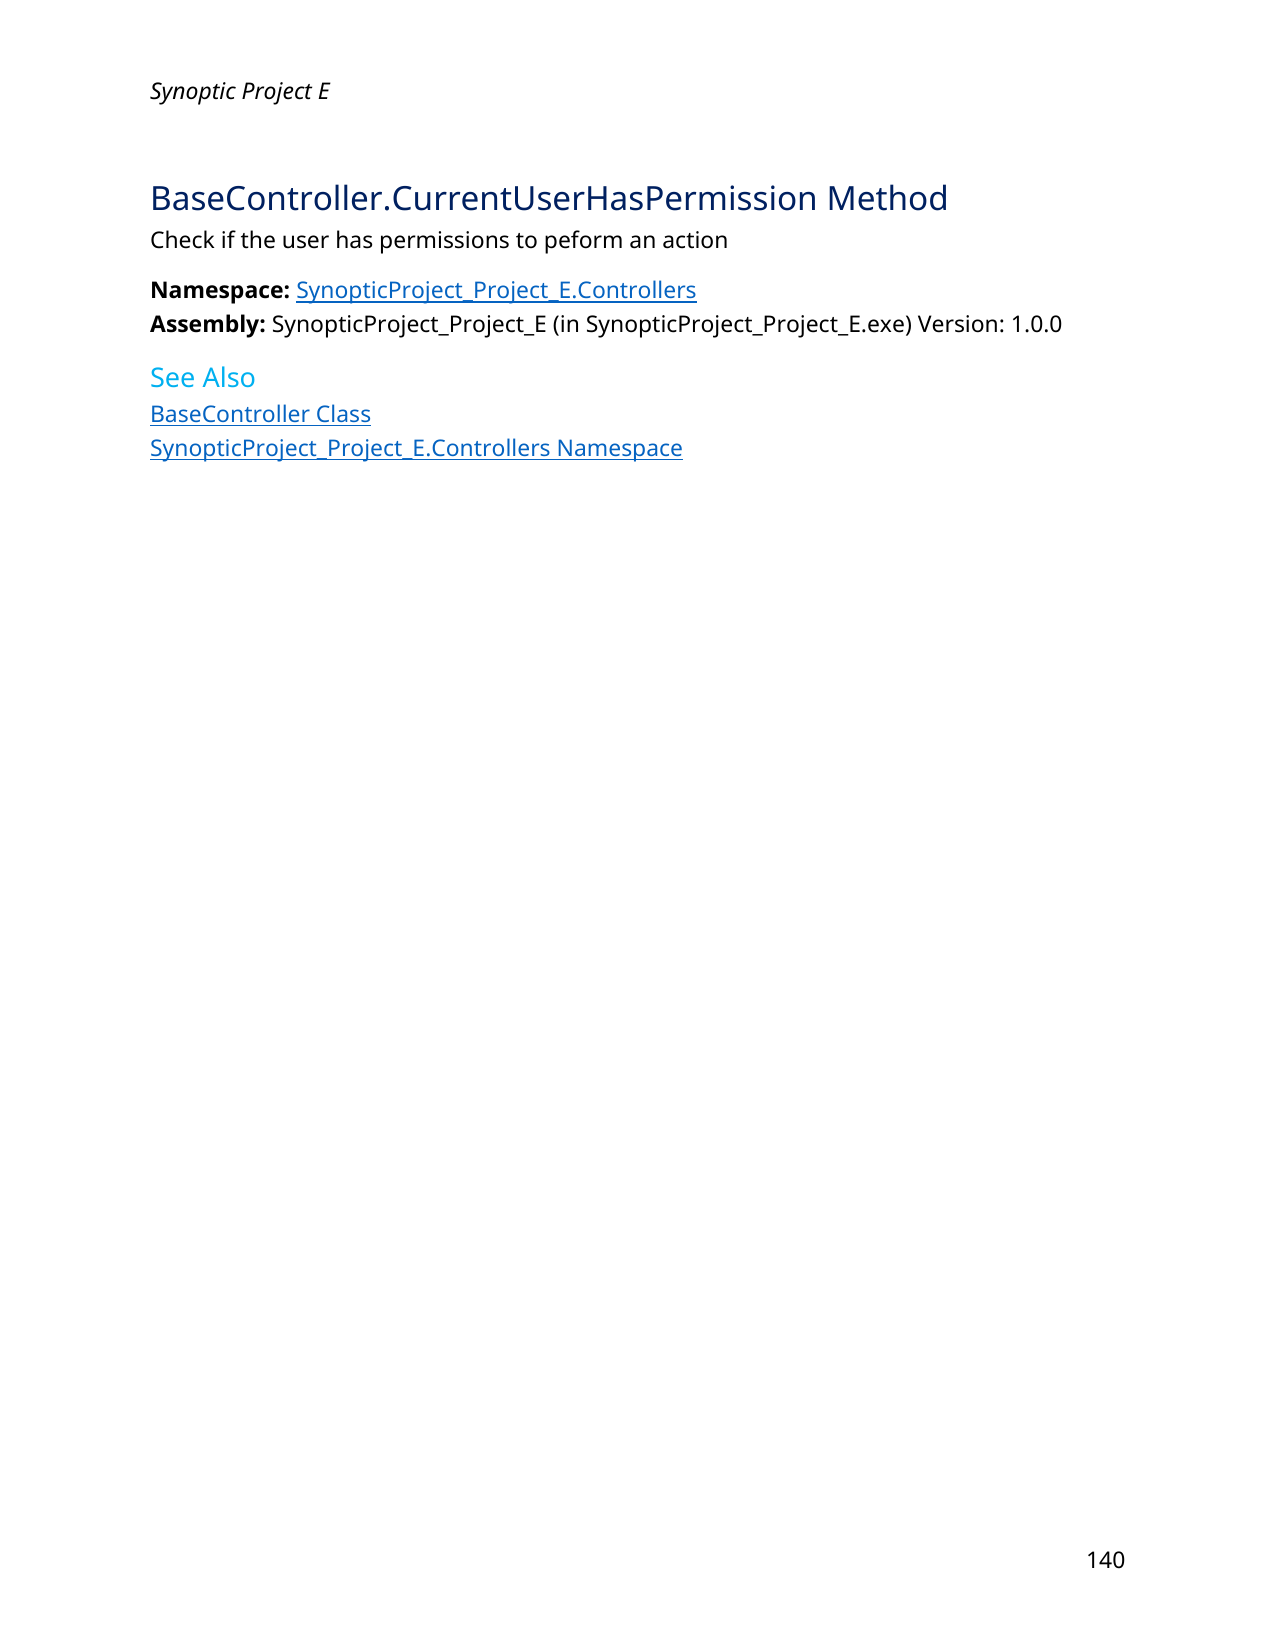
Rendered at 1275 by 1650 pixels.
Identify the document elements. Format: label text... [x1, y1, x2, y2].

text Namespace: SynopticProject_Project_E.Controllers Assembly: SynopticProject_Project_E (in SynopticProject_Project_E.exe) Version: 1.0.0 [150, 274, 1125, 339]
subtitle BaseController.CurrentUserHasPermission Method [150, 175, 1125, 220]
subtitle See Also [150, 358, 1125, 395]
text BaseController Class [150, 398, 1125, 429]
text SynopticProject_Project_E.Controllers Namespace [150, 432, 1125, 463]
text Check if the user has permissions to peform an action [150, 224, 1125, 255]
